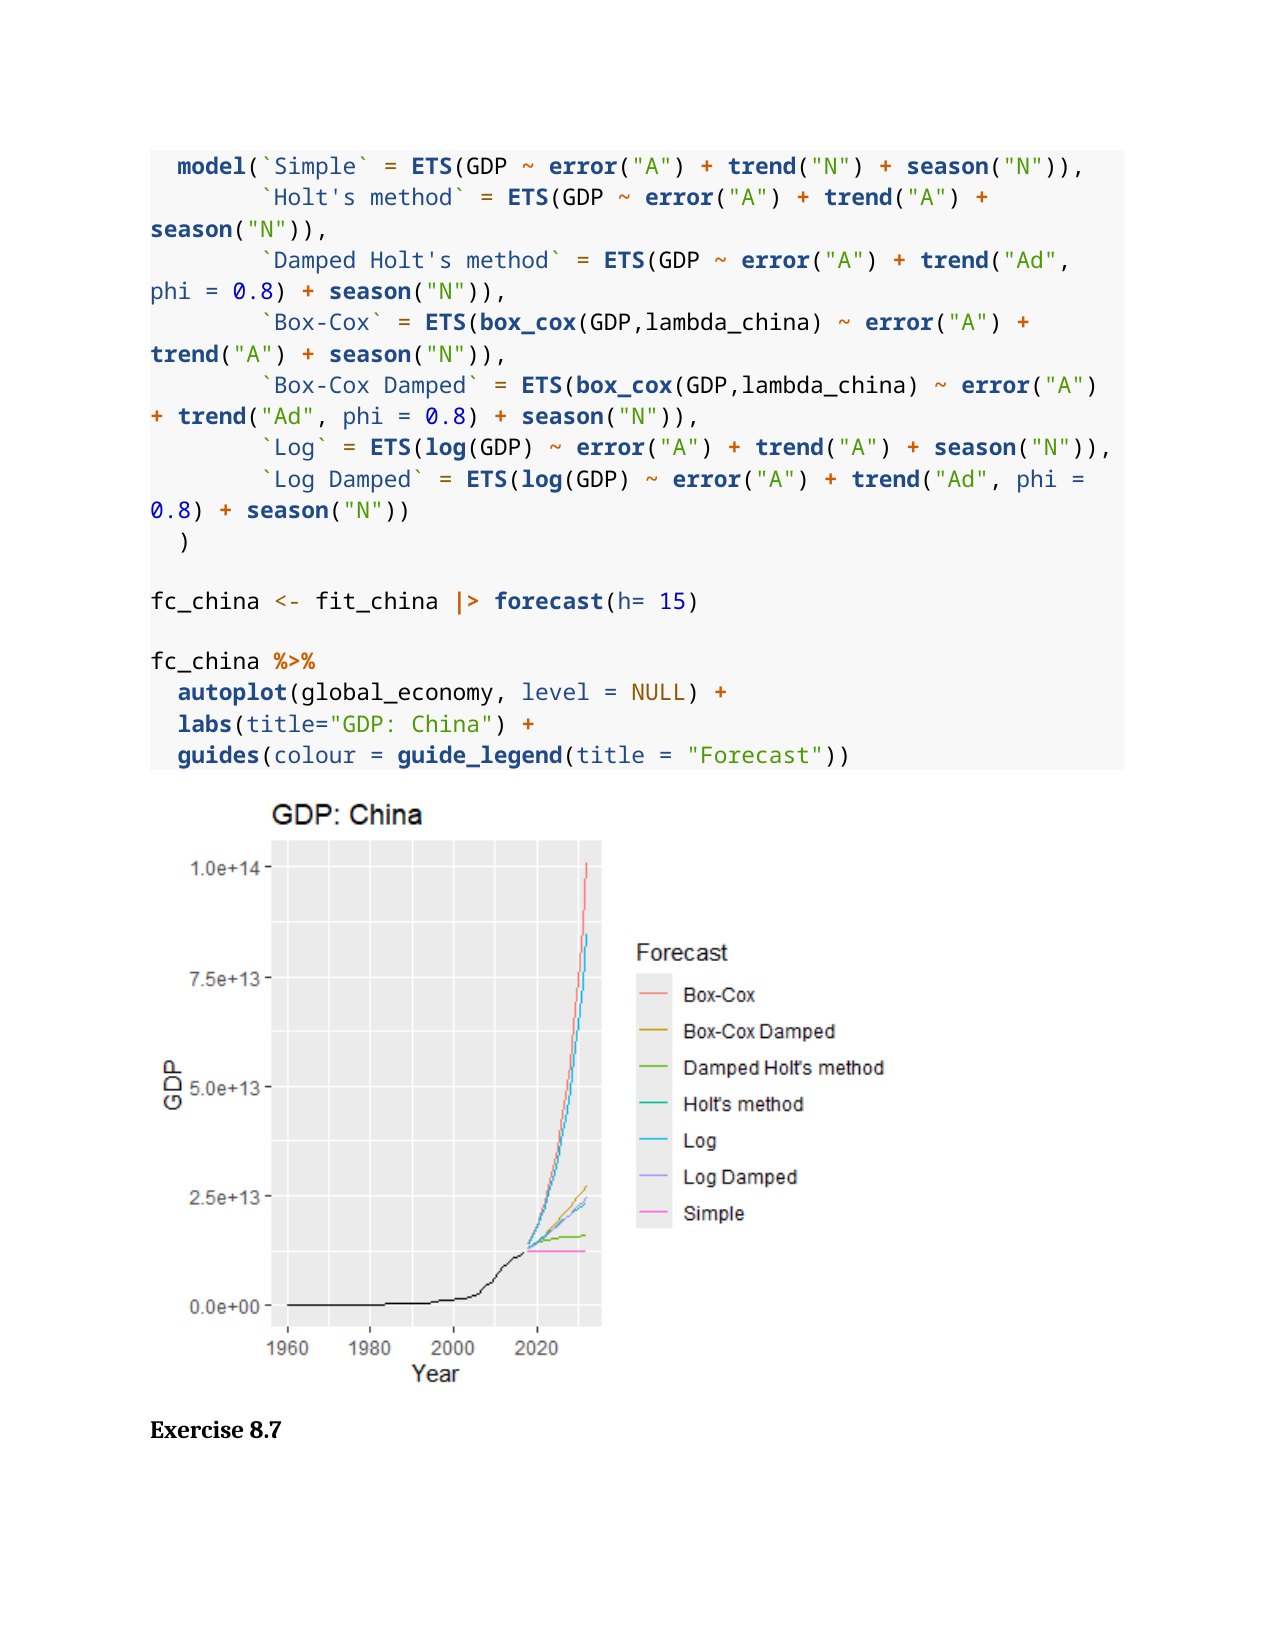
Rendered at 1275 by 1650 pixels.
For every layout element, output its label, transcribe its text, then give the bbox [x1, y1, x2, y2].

text Exercise 8.7 [150, 1416, 1125, 1445]
picture [150, 790, 908, 1398]
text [150, 150, 1125, 770]
